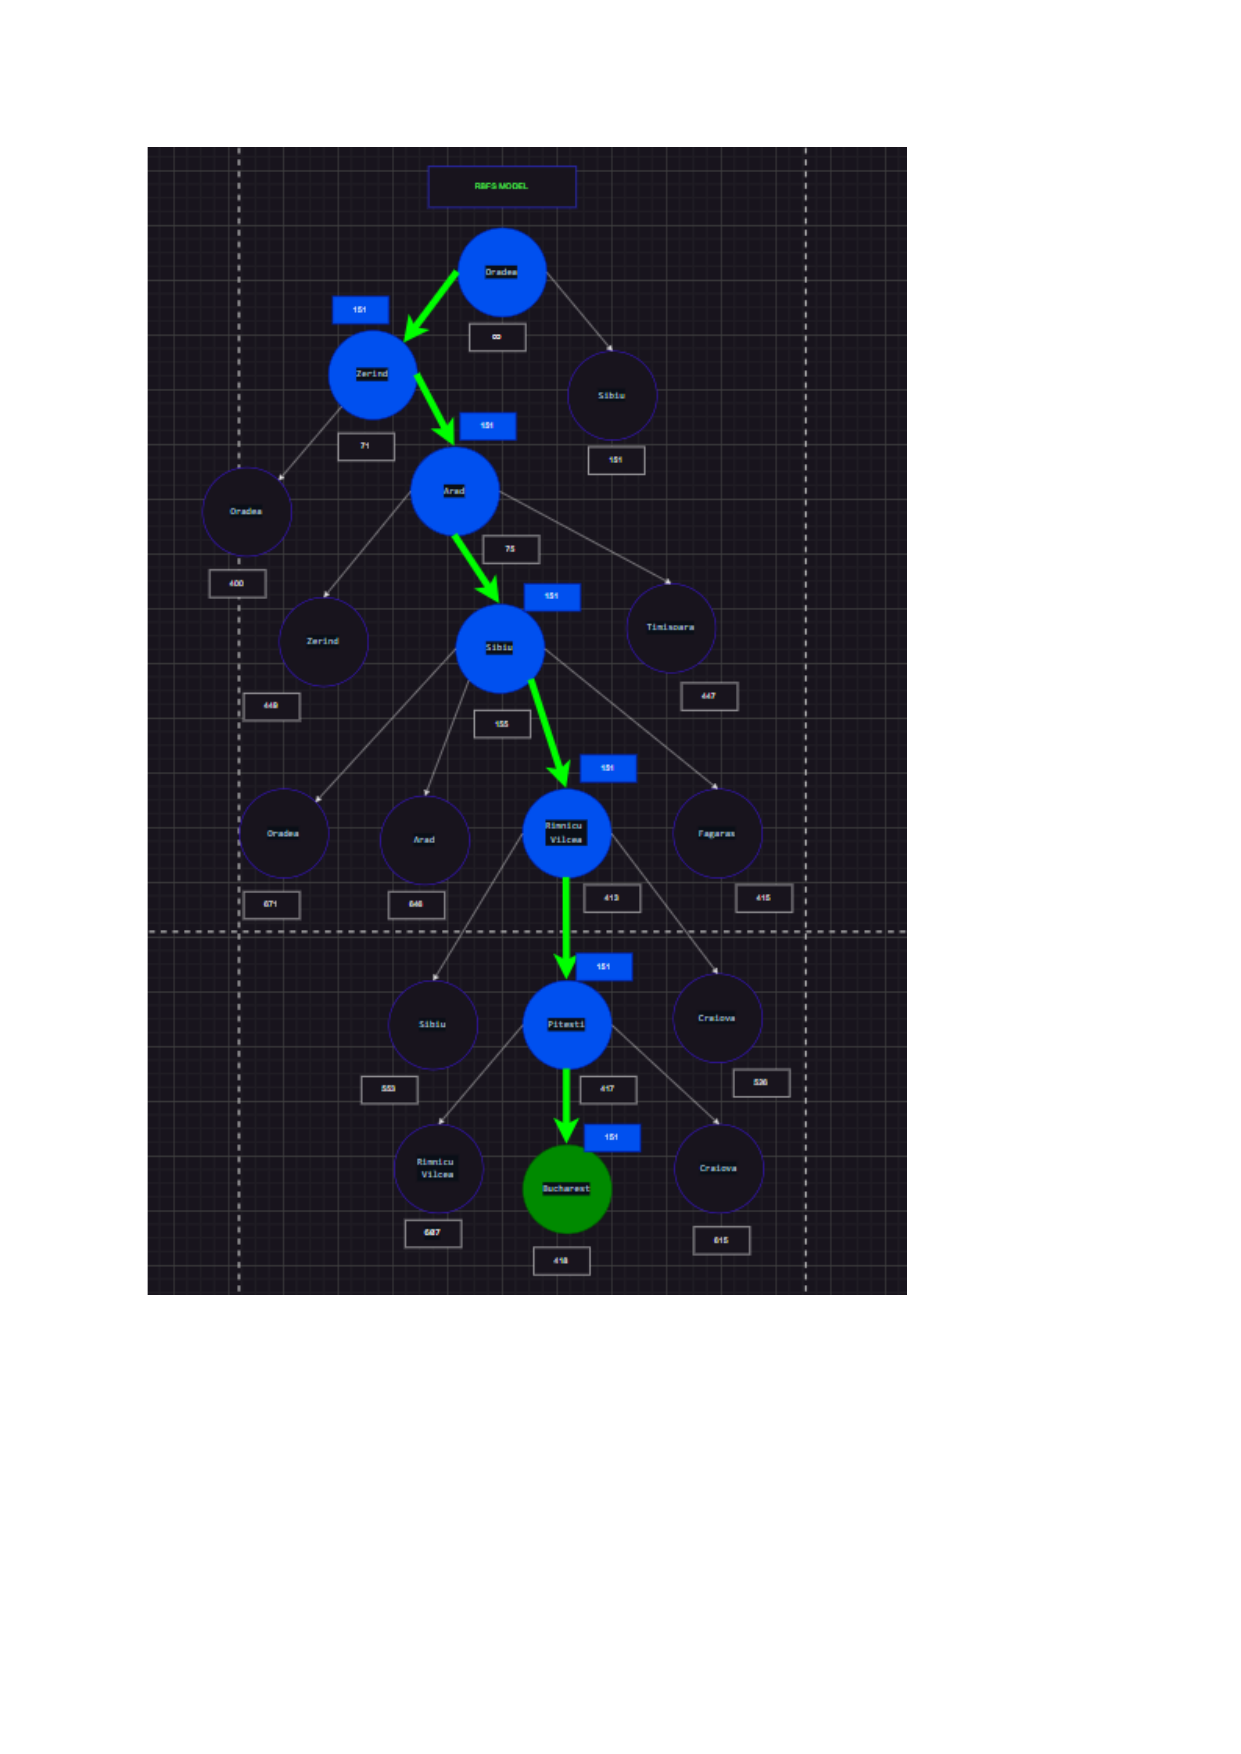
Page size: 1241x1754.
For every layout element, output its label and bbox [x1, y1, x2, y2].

picture [147, 147, 907, 1295]
